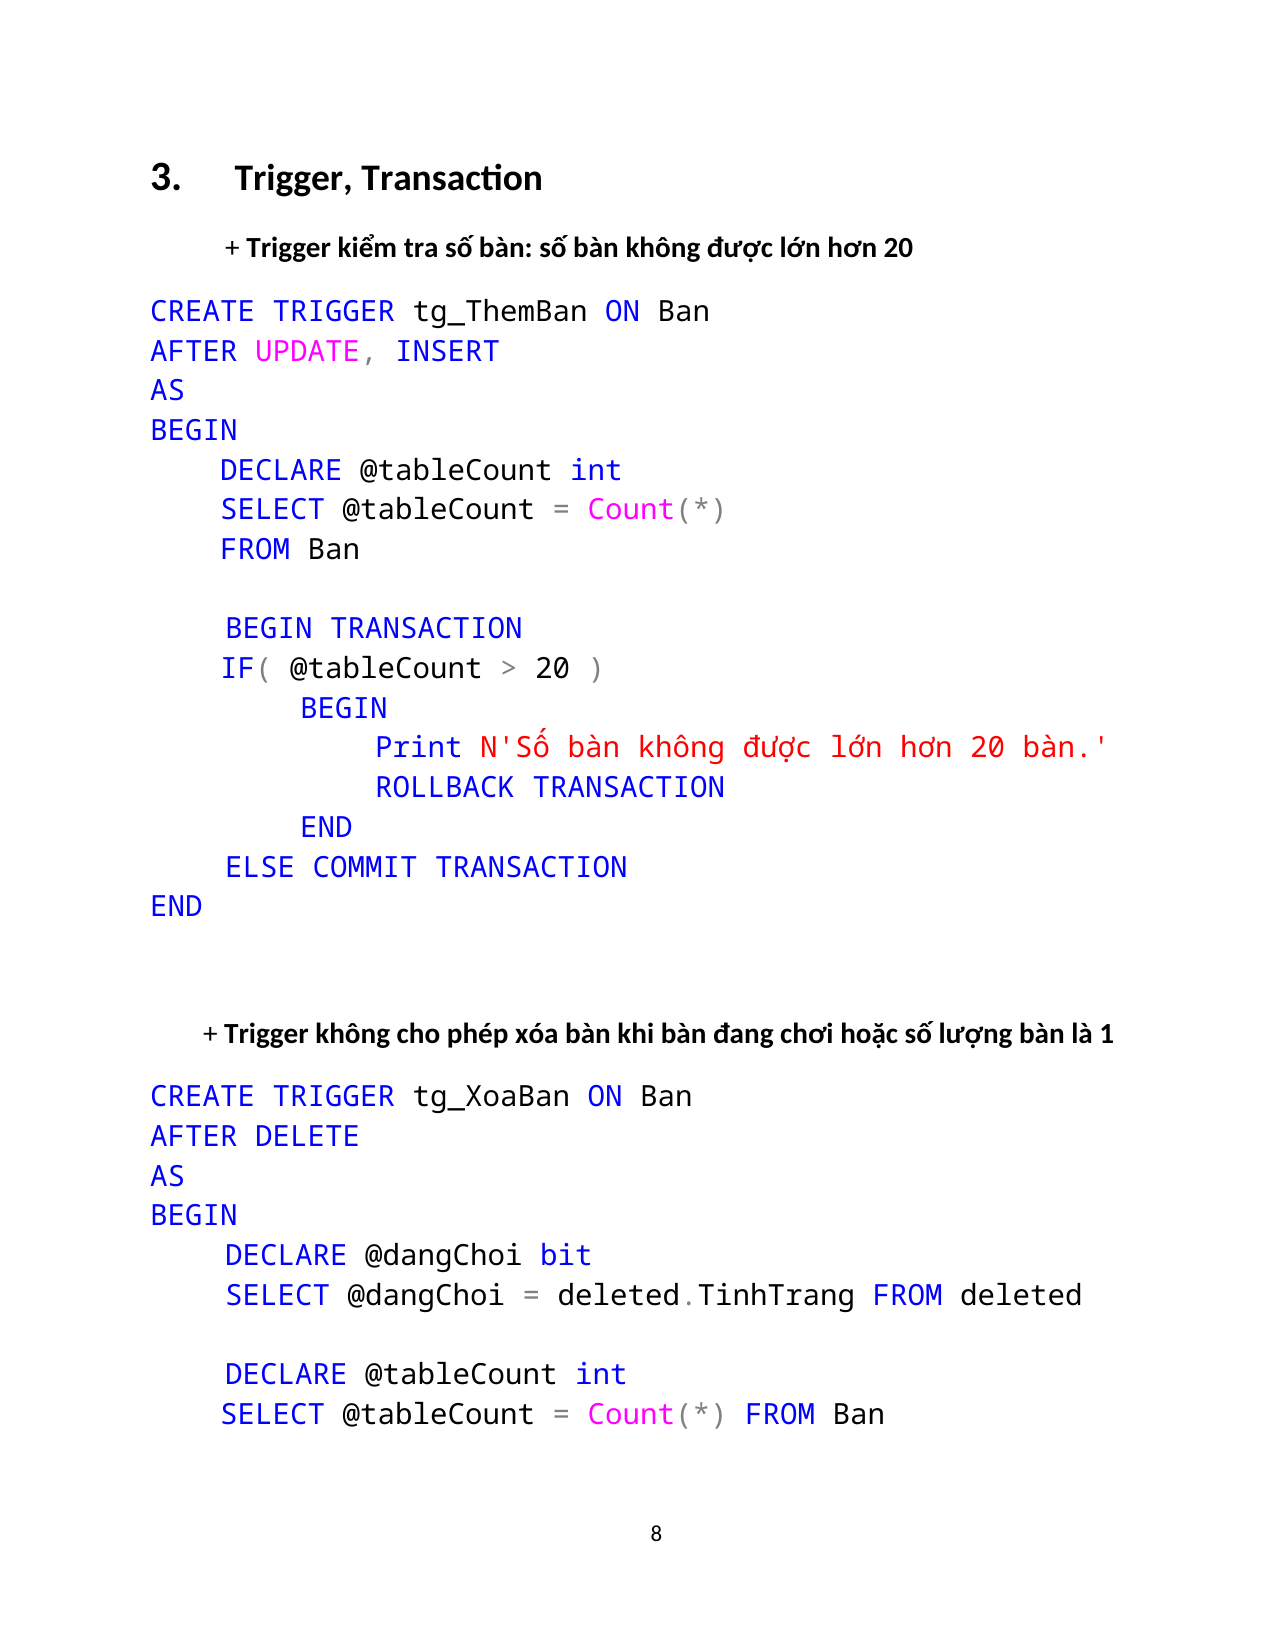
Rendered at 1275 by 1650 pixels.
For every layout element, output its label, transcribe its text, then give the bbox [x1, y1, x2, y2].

text ELSE COMMIT TRANSACTION [150, 846, 1162, 886]
text ROLLBACK TRANSACTION [150, 766, 1162, 806]
text DECLARE @tableCount int [150, 449, 1162, 489]
list + Trigger kiểm tra số bàn: số bàn không được lớn hơn 20 [225, 229, 1162, 265]
text AS [150, 1155, 1162, 1194]
text END [150, 886, 1162, 925]
text BEGIN [150, 687, 1162, 727]
text + Trigger không cho phép xóa bàn khi bàn đang chơi hoặc số lượng bàn là 1 [150, 1015, 1162, 1051]
text BEGIN [150, 409, 1162, 449]
list Trigger, Transaction [150, 150, 1162, 201]
text BEGIN [150, 1194, 1162, 1234]
text BEGIN TRANSACTION [150, 608, 1162, 647]
text SELECT @dangChoi = deleted.TinhTrang FROM deleted [150, 1274, 1162, 1314]
text AS [150, 369, 1162, 409]
text CREATE TRIGGER tg_XoaBan ON Ban [150, 1076, 1162, 1115]
text DECLARE @tableCount int [150, 1353, 1162, 1393]
text AFTER DELETE [150, 1115, 1162, 1155]
text SELECT @tableCount = Count(*) [150, 489, 1162, 528]
text SELECT @tableCount = Count(*) FROM Ban [150, 1393, 1162, 1433]
text Print N'Số bàn không được lớn hơn 20 bàn.' [150, 727, 1162, 766]
text FROM Ban [150, 528, 1162, 568]
text IF( @tableCount > 20 ) [150, 647, 1162, 687]
text END [150, 806, 1162, 846]
text CREATE TRIGGER tg_ThemBan ON Ban [150, 290, 1162, 330]
text DECLARE @dangChoi bit [150, 1234, 1162, 1274]
text AFTER UPDATE, INSERT [150, 330, 1162, 369]
